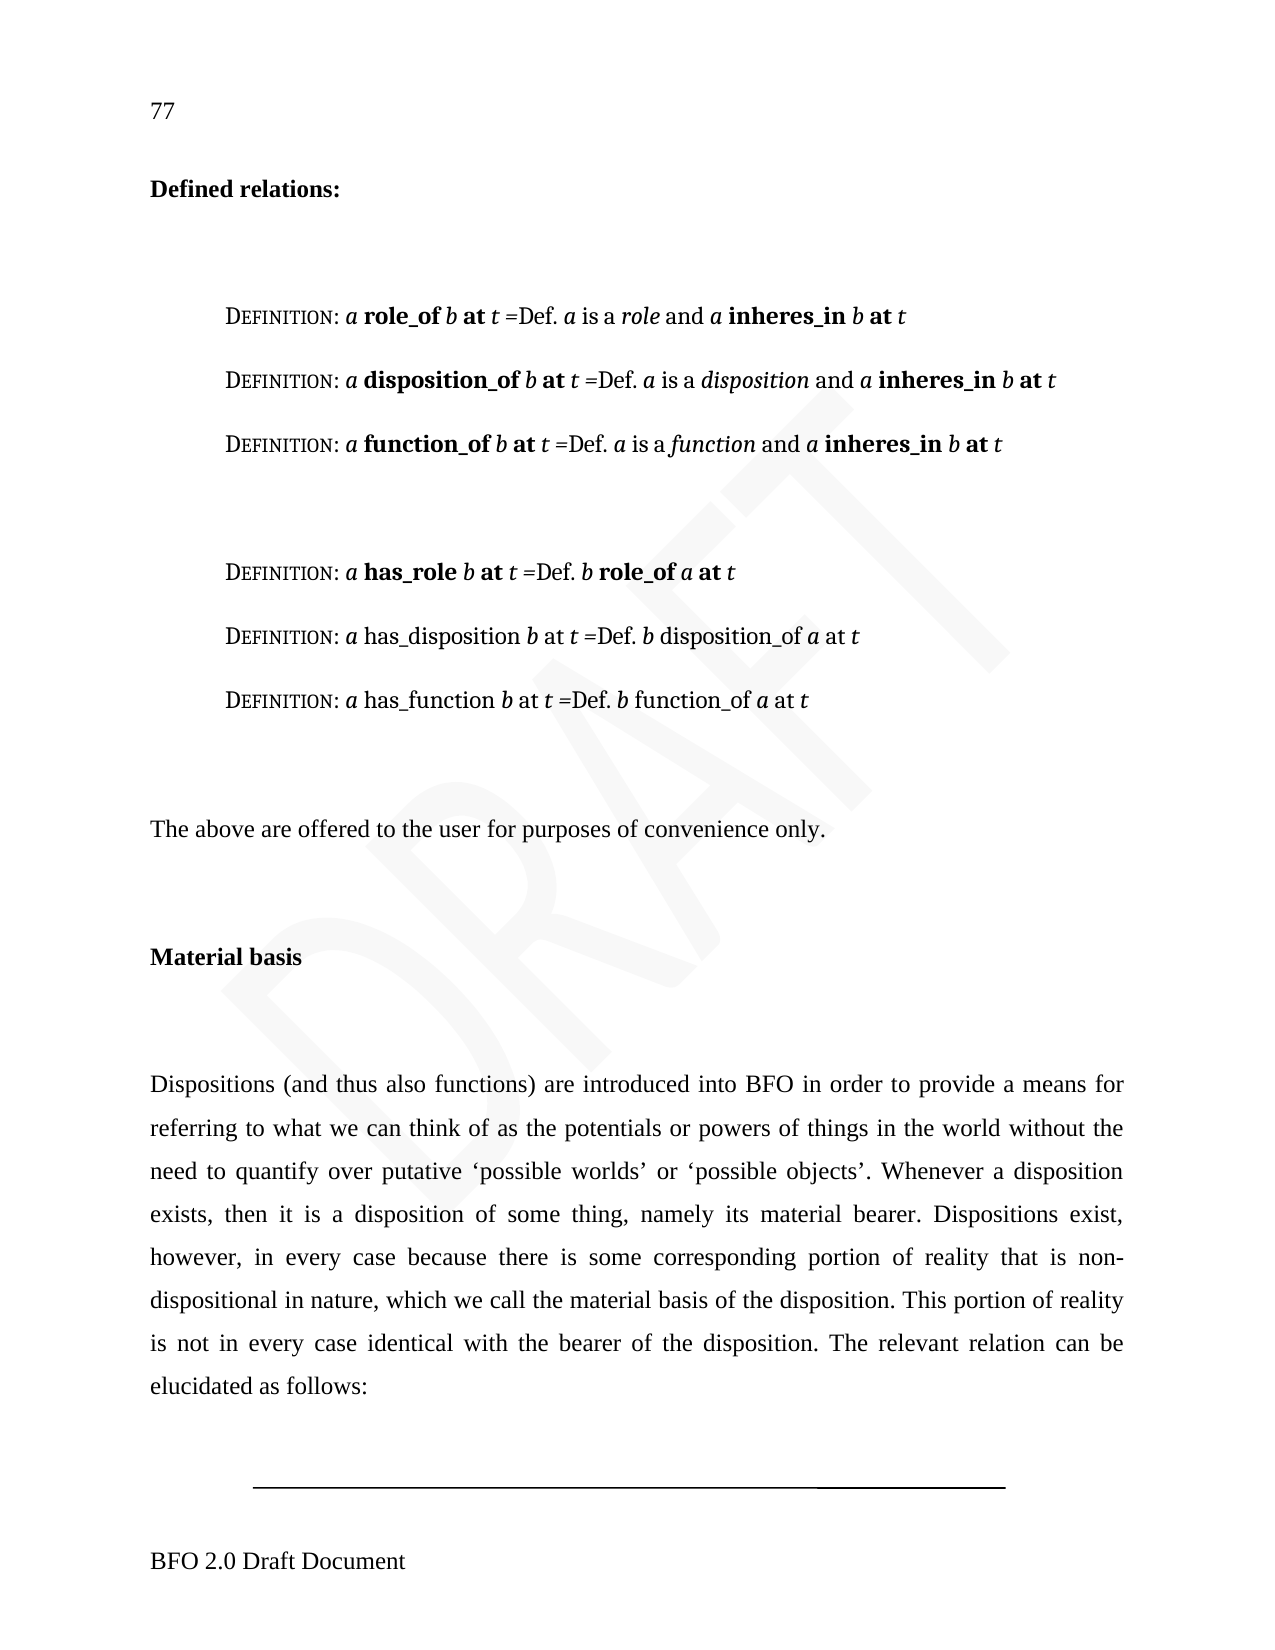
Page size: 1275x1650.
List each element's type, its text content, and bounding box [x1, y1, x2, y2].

text Definition: a has_function b at t =Def. b function_of a at t [225, 686, 1125, 714]
text Definition: a has_role b at t =Def. b role_of a at t [225, 558, 1125, 587]
text Material basis [150, 942, 1125, 970]
text Definition: a has_disposition b at t =Def. b disposition_of a at t [225, 622, 1125, 651]
text Dispositions (and thus also functions) are introduced into BFO in order to provide a means for referring what we can think of as the potentials or powers of things in the world without the need to quantify over putative ‘possible worlds’ or ‘possible objects’. Whenever a disposition exists, then it is a disposition of some thing, namely its bearer. Dispositions exist in every case because there is some corresponding portion of reality that is non-dispositional in nature, which we call the material basis of the disposition. This portion of reality is not in every case identical with the bearer of the disposition. The relevant relation can be elucidated as follows: [150, 1069, 1125, 1400]
text Definition: a disposition_of b at t =Def. a is a disposition and a inheres_in b at t [225, 366, 1125, 395]
text Definition: a function_of b at t =Def. a is a function and a inheres_in b at t [225, 430, 1125, 459]
text Defined relations [150, 174, 1125, 203]
text Definition: a role_of b at t =Def. a is a role and a inheres_in b at t [225, 302, 1125, 331]
